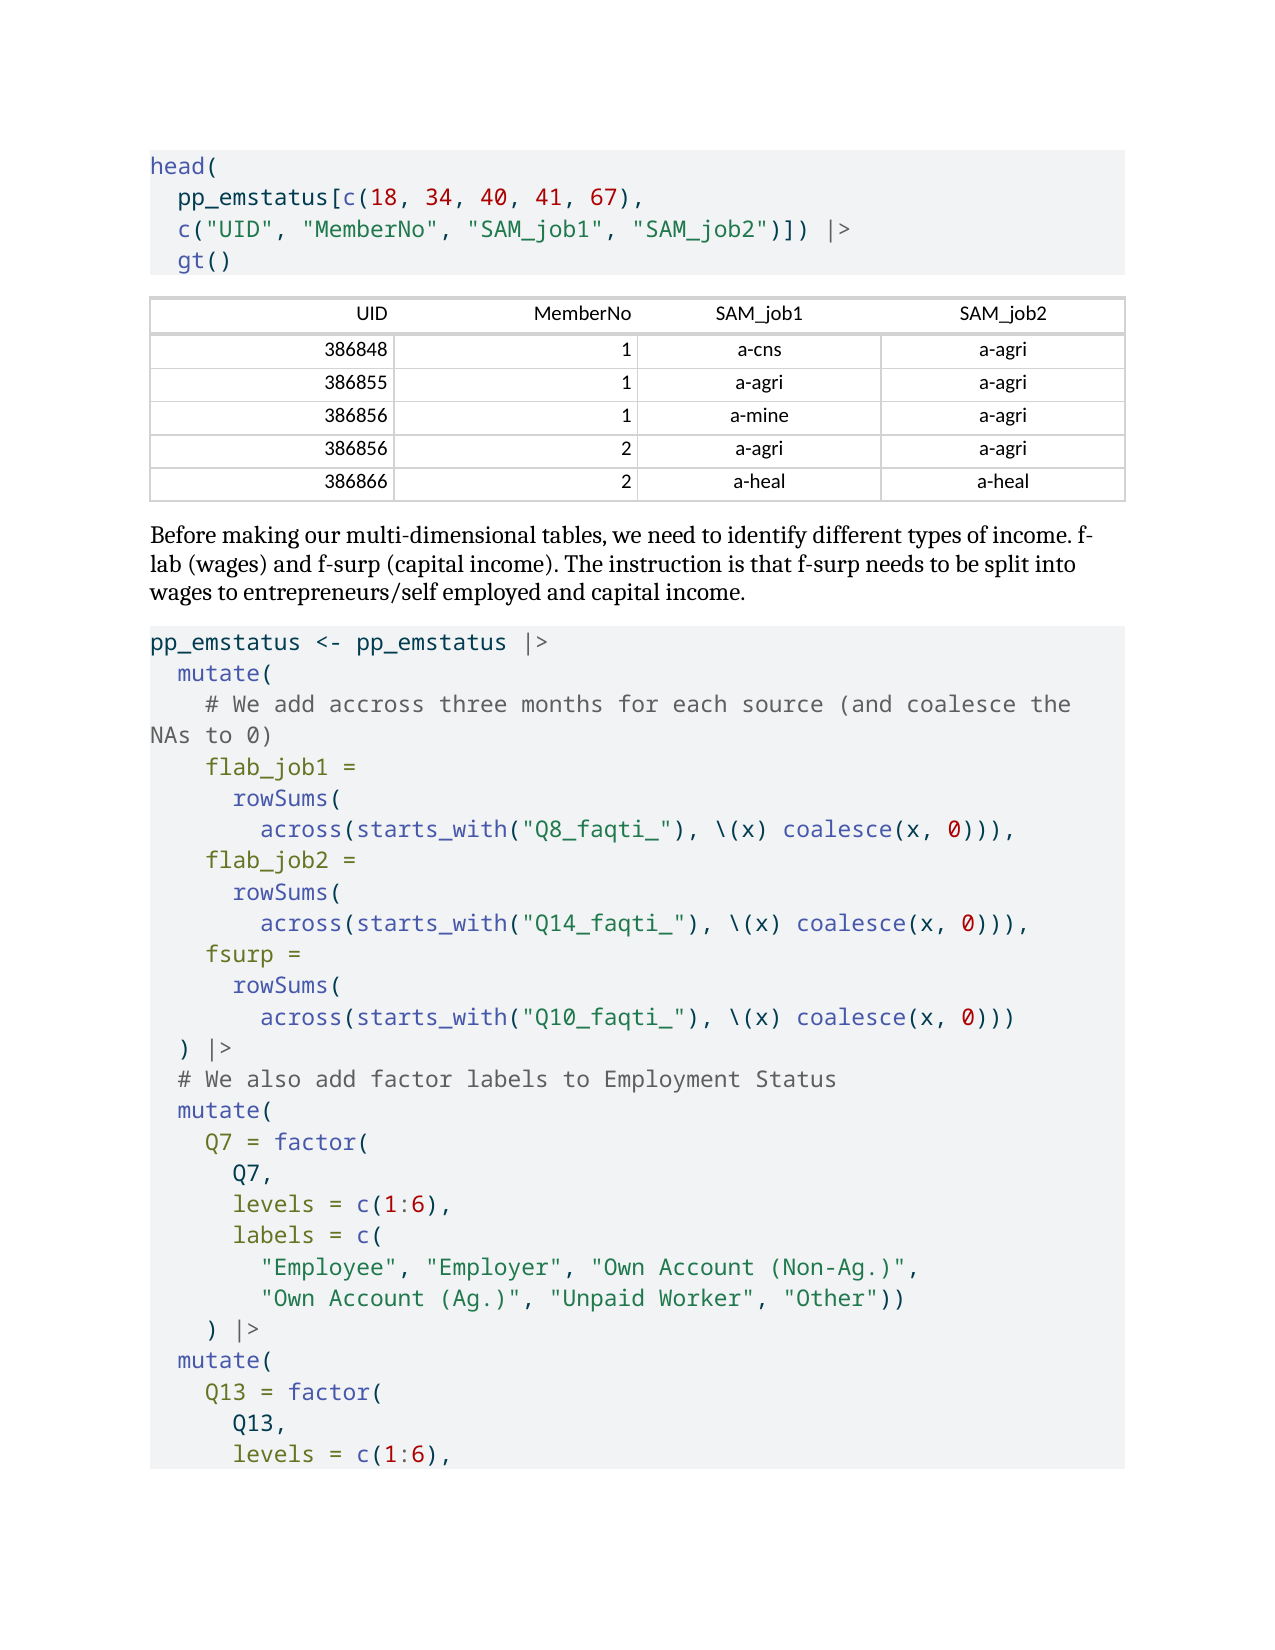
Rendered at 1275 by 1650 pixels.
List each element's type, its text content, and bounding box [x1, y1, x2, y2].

table_cell a-agri [882, 402, 1124, 434]
table_header MemberNo [394, 300, 637, 332]
table_cell 1 [395, 402, 637, 434]
table_cell a-agri [882, 369, 1124, 401]
text Before making our multi-dimensional tables, we need to identify different types of income. f-lab (wages) and f-surp (capital income). The instruction is that f-surp needs to be split into wages to entrepreneurs/self employed and capital income. [150, 521, 1125, 607]
table_cell a-heal [638, 469, 880, 500]
table_cell a-agri [882, 436, 1124, 467]
table_cell a-agri [638, 369, 880, 401]
table_cell a-heal [882, 469, 1124, 500]
table_header SAM_job2 [881, 300, 1124, 332]
table_cell 386856 [151, 402, 393, 434]
table_cell 2 [395, 436, 637, 467]
table_header UID [151, 300, 394, 332]
table_cell 2 [395, 469, 637, 500]
table_cell a-cns [638, 336, 880, 367]
table_cell 1 [395, 369, 637, 401]
table_cell a-agri [638, 436, 880, 467]
table_cell 1 [395, 336, 637, 367]
table_cell 386866 [151, 469, 393, 500]
table_cell 386856 [151, 436, 393, 467]
table_cell a-mine [638, 402, 880, 434]
table_cell 386855 [151, 369, 393, 401]
table_cell a-agri [882, 336, 1124, 367]
table_header SAM_job1 [638, 300, 881, 332]
table_cell 386848 [151, 336, 393, 367]
